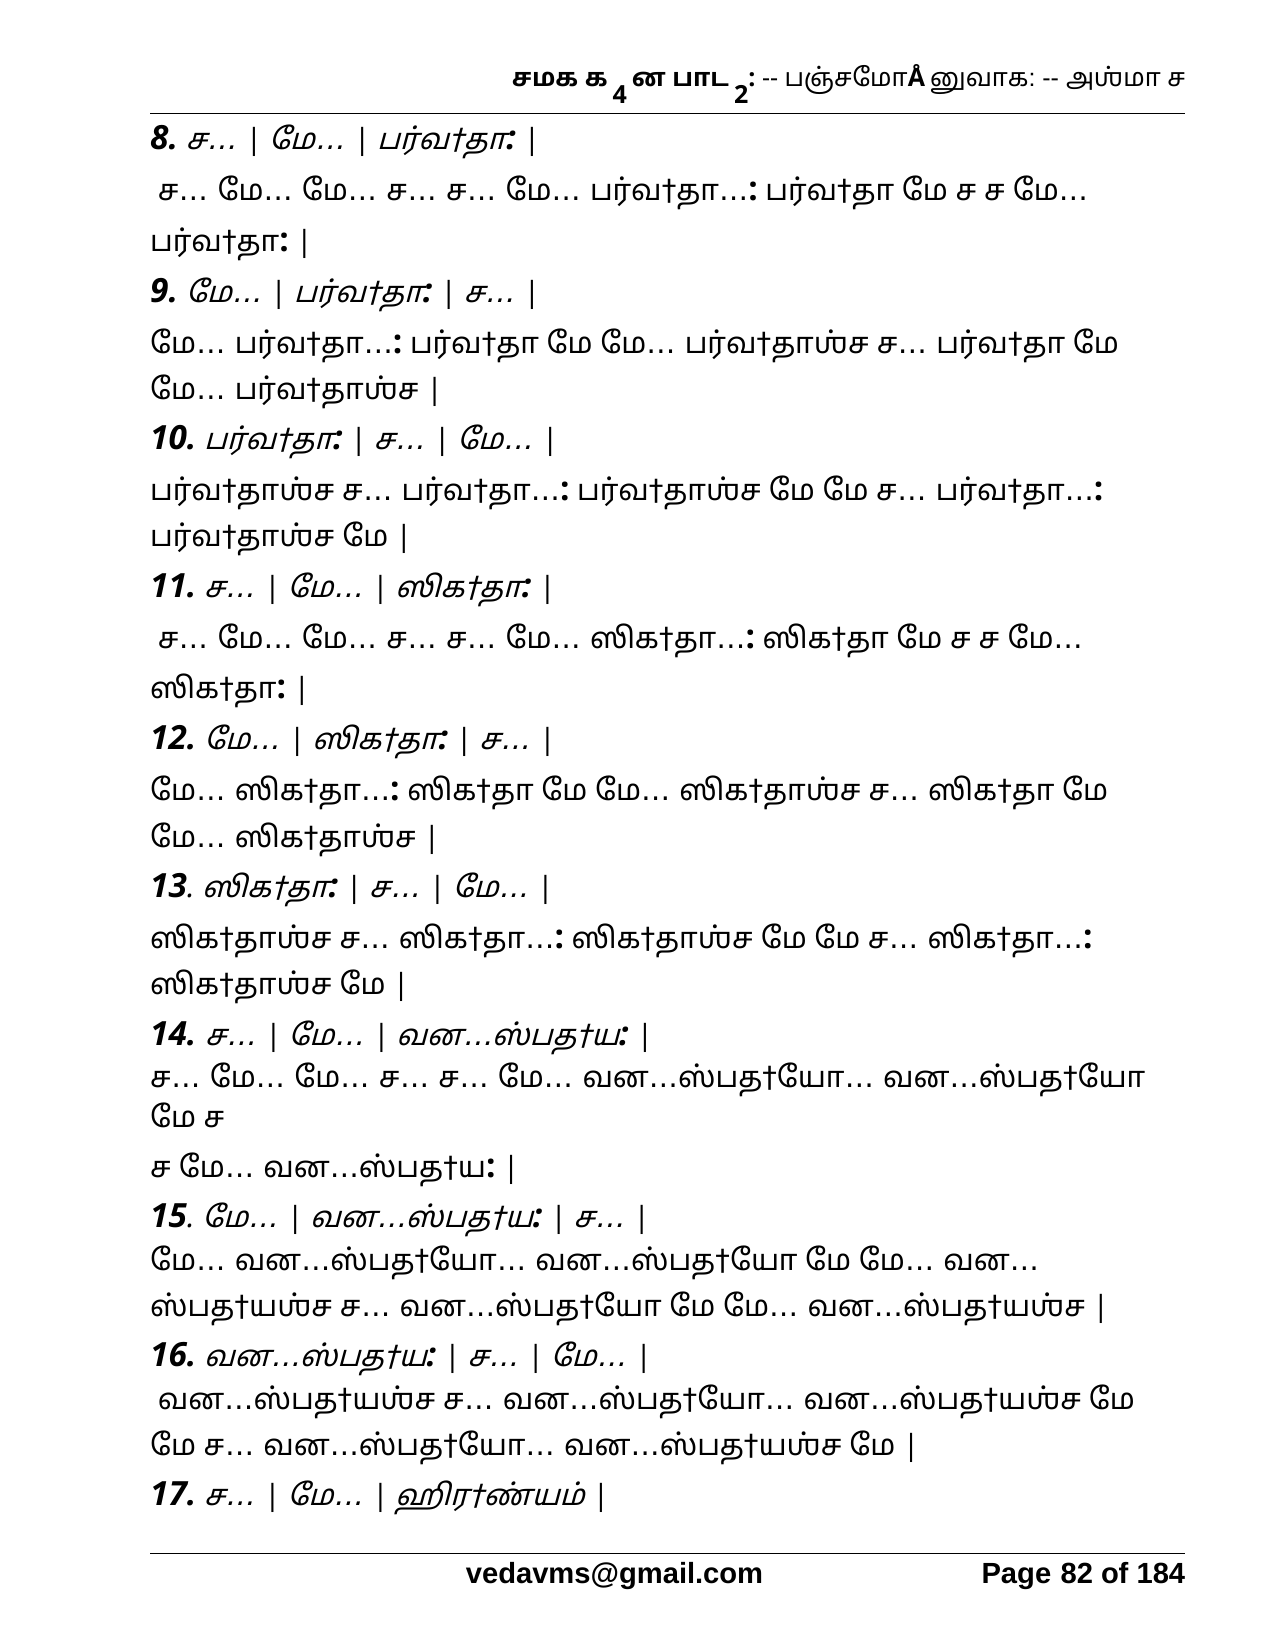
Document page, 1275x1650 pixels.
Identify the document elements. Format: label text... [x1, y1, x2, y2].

text ச… மே… மே… ச… ச… மே… பர்வ†தா…: பர்வ†தா மே ச ச மே… பர்வ†தா: | [150, 165, 1185, 262]
text 16. வன…ஸ்பத†ய: | ச… | மே… | [150, 1331, 1185, 1377]
text 15. மே… | வன…ஸ்பத†ய: | ச… | [150, 1192, 1185, 1239]
text வன…ஸ்பத†யஶ்ச ச… வன…ஸ்பத†யோ… வன…ஸ்பத†யஶ்ச மே மே ச… வன…ஸ்பத†யோ… வன…ஸ்பத†யஶ்ச மே | [150, 1382, 1185, 1466]
text மே… ஸிக†தாஶ்ச | [150, 816, 1185, 858]
text 17. ச… | மே… | ஹிர†ண்யம் | [150, 1470, 1185, 1516]
text 13. ஸிக†தா: | ச… | மே… | [150, 862, 1185, 908]
text 9. மே… | பர்வ†தா: | ச… | [150, 267, 1185, 313]
text 8. ச… | மே… | பர்வ†தா: | [150, 114, 1185, 161]
text 12. மே… | ஸிக†தா: | ச… | [150, 714, 1185, 761]
text ச… மே… மே… ச… ச… மே… வன…ஸ்பத†யோ… வன…ஸ்பத†யோ மே ச [150, 1060, 1185, 1138]
text 14. ச… | மே… | வன…ஸ்பத†ய: | [150, 1009, 1185, 1056]
text ஸிக†தாஶ்ச ச… ஸிக†தா…: ஸிக†தாஶ்ச மே மே ச… ஸிக†தா…: ஸிக†தாஶ்ச மே | [150, 913, 1185, 1005]
text 10. பர்வ†தா: | ச… | மே… | [150, 414, 1185, 461]
text மே… வன…ஸ்பத†யோ… வன…ஸ்பத†யோ மே மே… வன…ஸ்பத†யஶ்ச ச… வன…ஸ்பத†யோ மே மே… வன…ஸ்பத†யஶ்ச | [150, 1243, 1185, 1327]
text 11. ச… | மே… | ஸிக†தா: | [150, 561, 1185, 608]
text மே… பர்வ†தா…: பர்வ†தா மே மே… பர்வ†தாஶ்ச ச… பர்வ†தா மே மே… பர்வ†தாஶ்ச | [150, 318, 1185, 410]
text ச… மே… மே… ச… ச… மே… ஸிக†தா…: ஸிக†தா மே ச ச மே… ஸிக†தா: | [150, 612, 1185, 709]
text ச மே… வன…ஸ்பத†ய: | [150, 1141, 1185, 1188]
text பர்வ†தாஶ்ச ச… பர்வ†தா…: பர்வ†தாஶ்ச மே மே ச… பர்வ†தா…: பர்வ†தாஶ்ச மே | [150, 465, 1185, 557]
text மே… ஸிக†தா…: ஸிக†தா மே மே… ஸிக†தாஶ்ச ச… ஸிக†தா மே [150, 765, 1185, 811]
